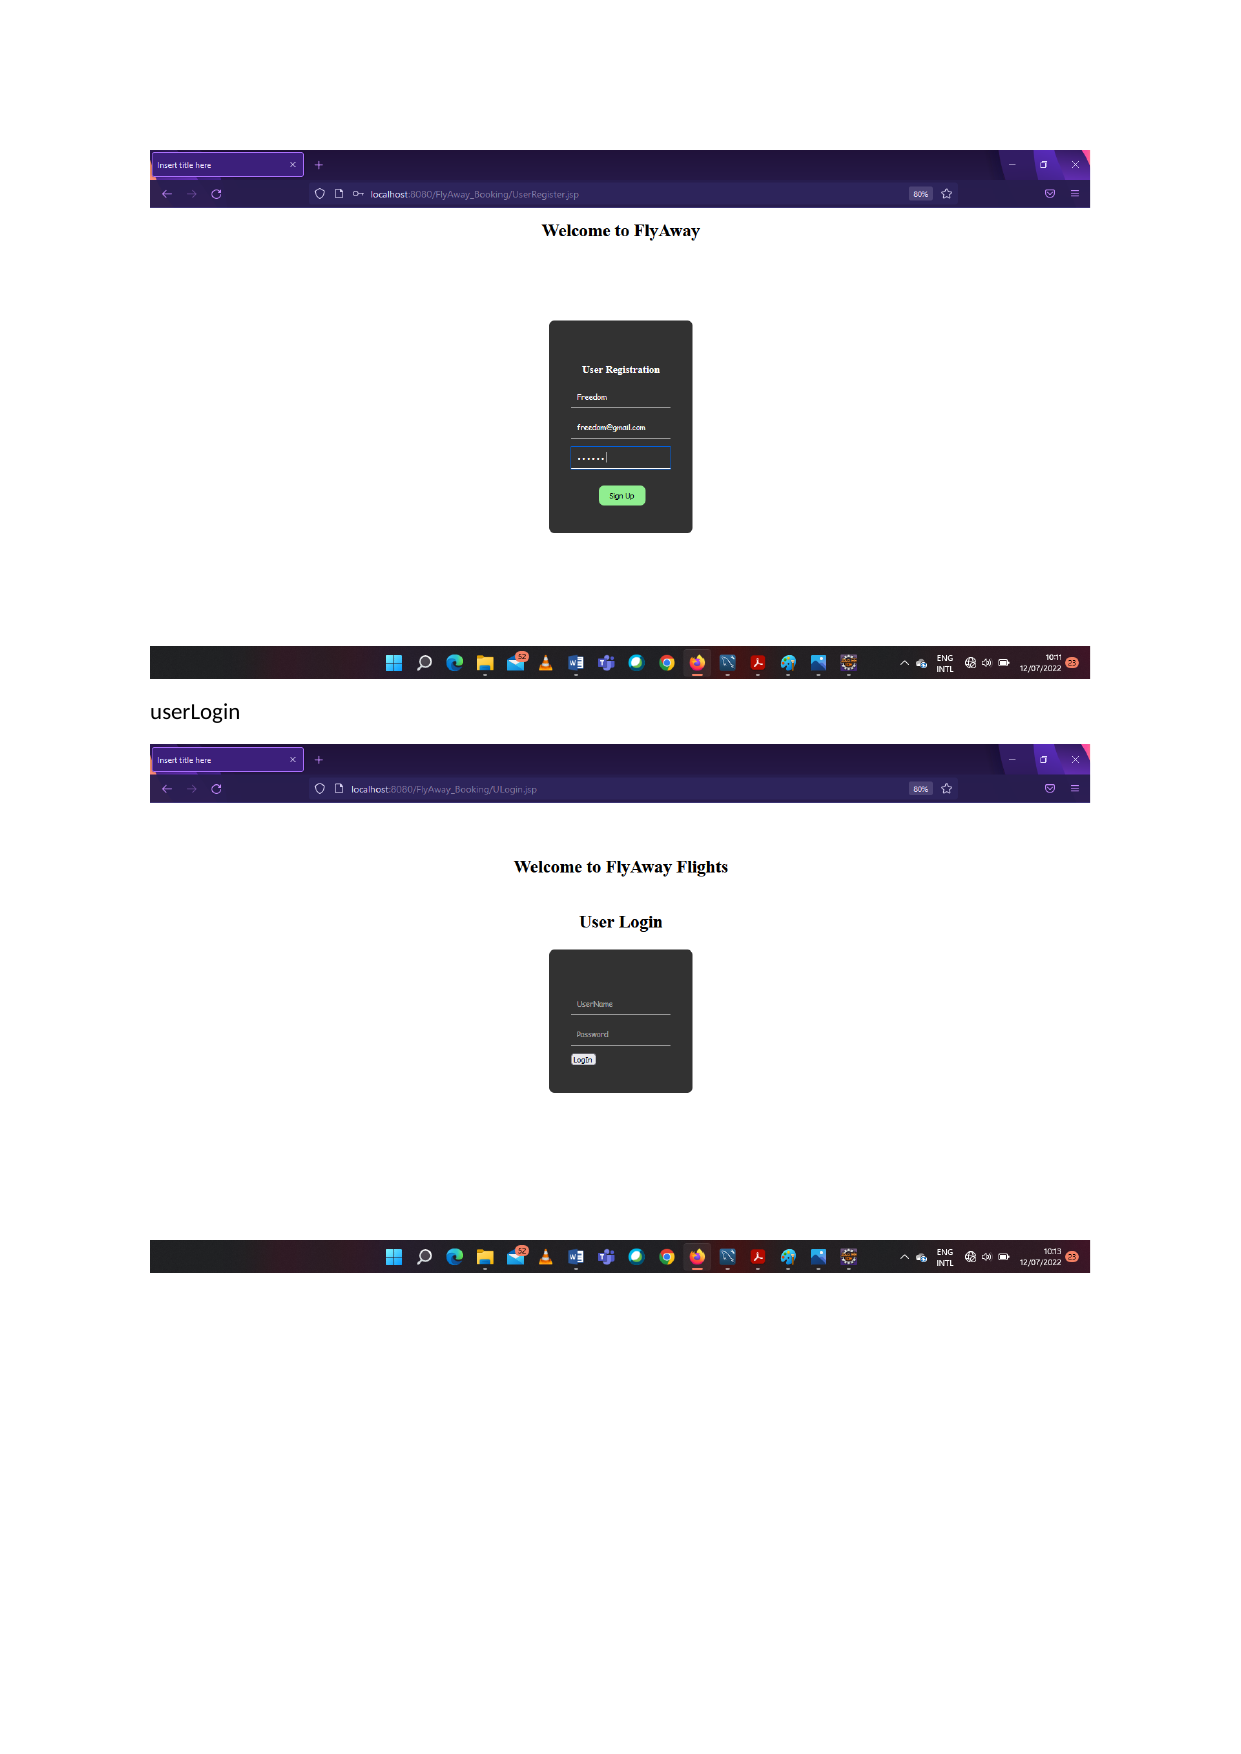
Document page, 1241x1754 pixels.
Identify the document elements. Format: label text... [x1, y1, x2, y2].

picture [150, 150, 1091, 679]
picture [150, 744, 1091, 1273]
text userLogin [150, 697, 1090, 726]
